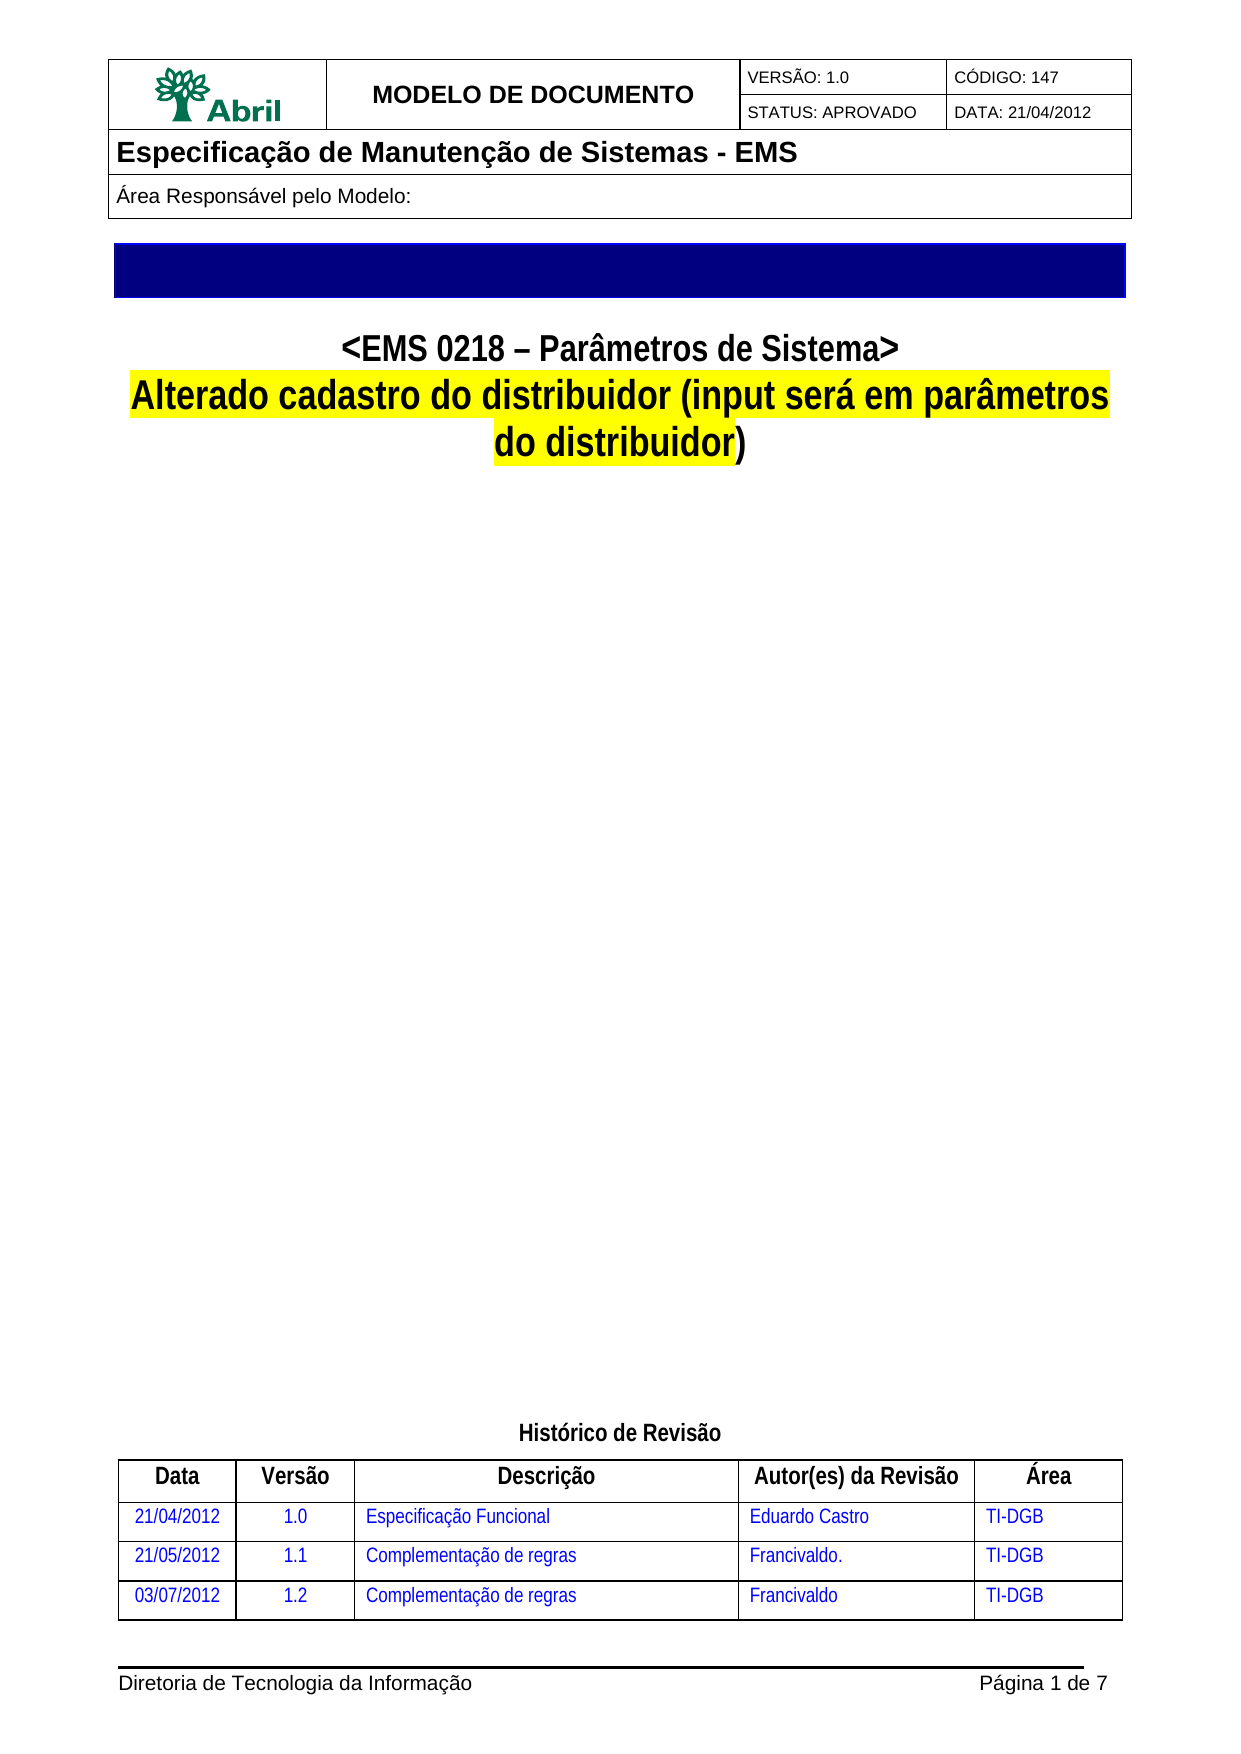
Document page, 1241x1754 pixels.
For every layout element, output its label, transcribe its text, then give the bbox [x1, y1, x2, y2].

table_cell 21/05/2012 [119, 1542, 235, 1580]
table_cell Francivaldo. [739, 1542, 974, 1580]
table_cell 03/07/2012 [119, 1582, 235, 1619]
table_header Versão [237, 1461, 354, 1502]
table_cell Francivaldo [739, 1582, 974, 1619]
table_cell TI-DGB [975, 1582, 1122, 1619]
table_cell Complementação de regras [355, 1542, 738, 1580]
table_cell 1.2 [237, 1582, 354, 1619]
table_header Data [119, 1461, 235, 1502]
list Alterado cadastro do distribuidor (input será em parâmetros do distribuidor) [735, 370, 1122, 466]
list <EMS 0218 – Parâmetros de Sistema> [118, 322, 1122, 370]
list Alterado cadastro do distribuidor (input será em parâmetros do distribuidor) [118, 370, 494, 466]
table_cell Especificação Funcional [355, 1503, 738, 1541]
title Histórico de Revisão [118, 1418, 1122, 1447]
table_cell 1.0 [237, 1503, 354, 1541]
table_cell 1.1 [237, 1542, 354, 1580]
table_cell TI-DGB [975, 1503, 1122, 1541]
table_cell 21/04/2012 [119, 1503, 235, 1541]
table_cell Eduardo Castro [739, 1503, 974, 1541]
table_header Área [975, 1461, 1122, 1502]
table_cell TI-DGB [975, 1542, 1122, 1580]
table_cell Complementação de regras [355, 1582, 738, 1619]
table_header Autor(es) da Revisão [739, 1461, 974, 1502]
table_header Descrição [355, 1461, 738, 1502]
